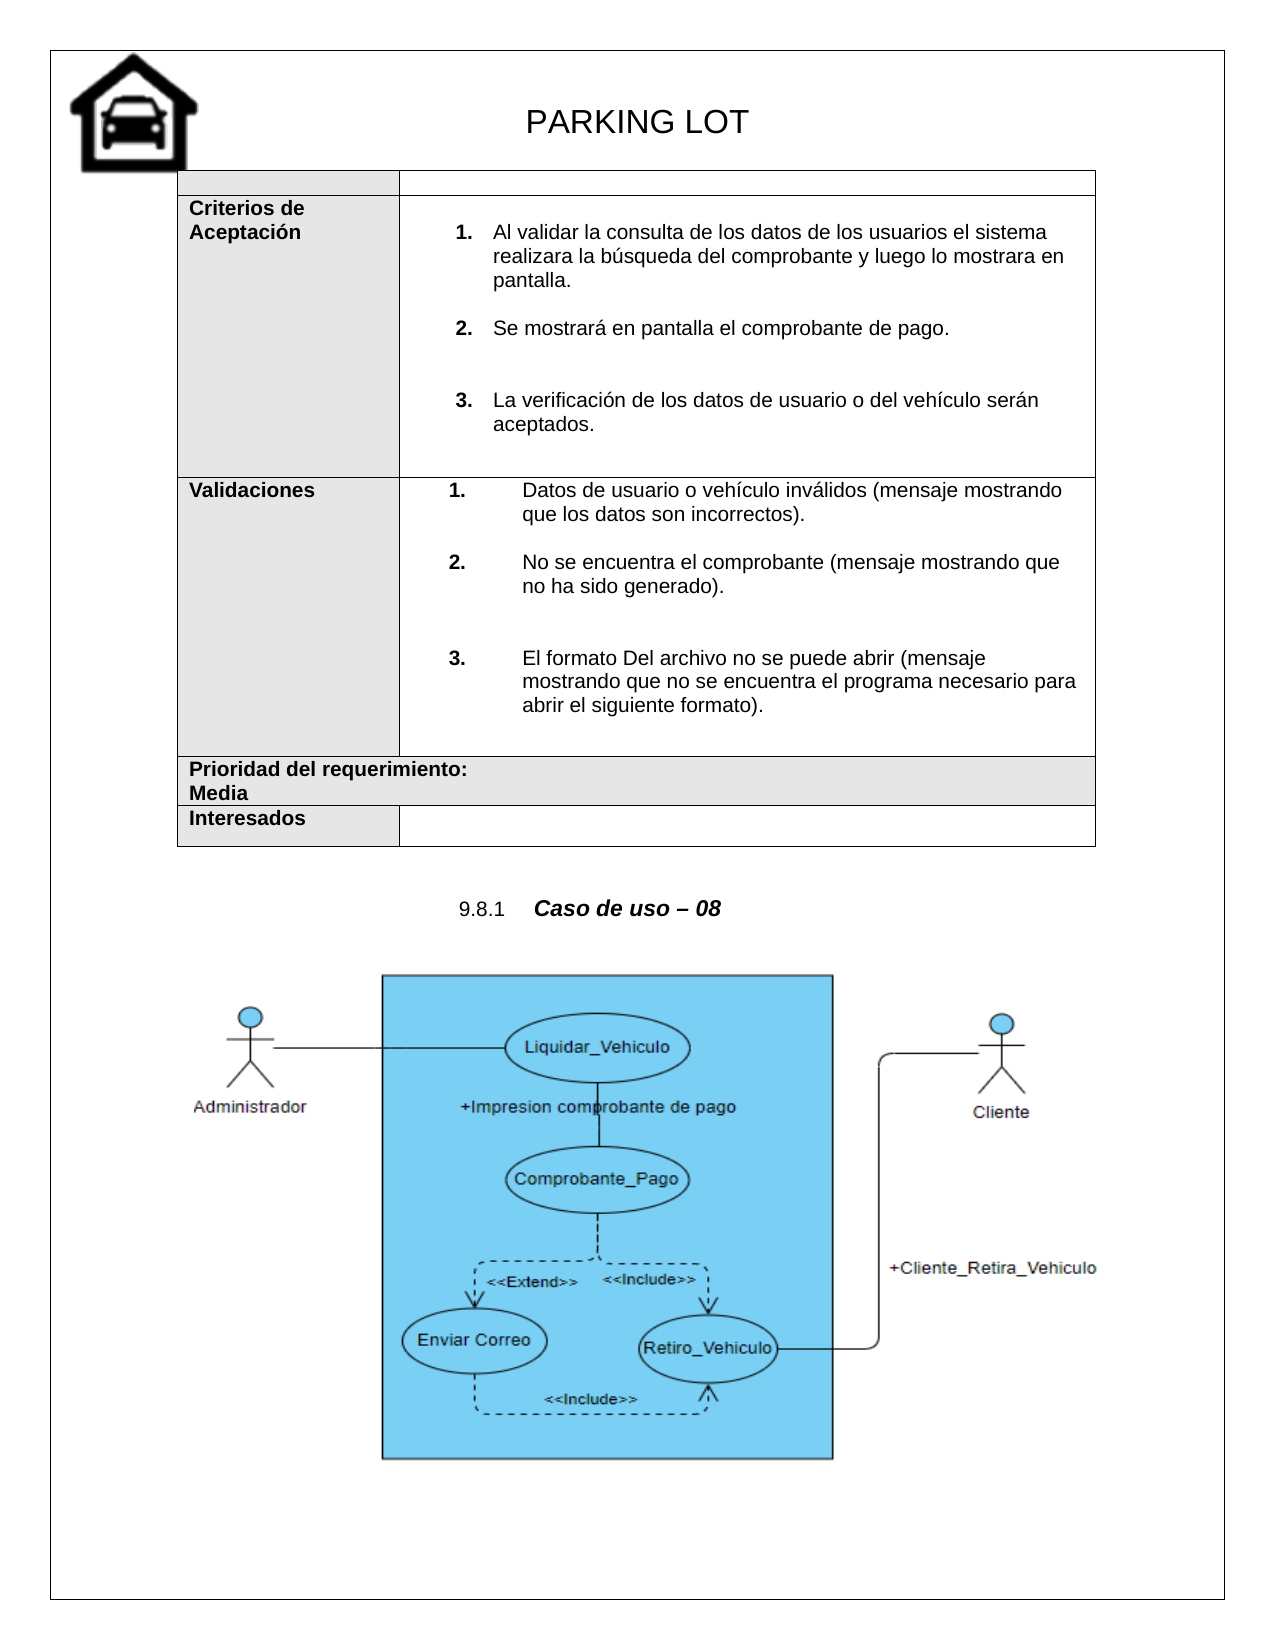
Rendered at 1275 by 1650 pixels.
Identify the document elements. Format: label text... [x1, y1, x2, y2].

table_cell Al validar la consulta de los datos de los usuarios el sistema realizara la búsqueda del comprobante y luego lo mostrara en pantalla. Se mostrará en pantalla el comprobante de pago. La verificación de los datos de usuario o del vehículo serán aceptados. [400, 196, 1095, 477]
picture [45, 45, 235, 189]
table_cell Interesados [178, 806, 399, 846]
list Caso de uso – 08 [459, 895, 1098, 921]
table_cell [178, 171, 399, 195]
picture [51, 51, 235, 189]
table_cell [400, 171, 1095, 195]
table_cell Prioridad del requerimiento: Media [178, 757, 1095, 805]
picture [193, 949, 1115, 1491]
table_cell Validaciones [178, 478, 399, 756]
table_cell Criterios de Aceptación [178, 196, 399, 477]
table_cell [400, 806, 1095, 846]
table_cell Datos de usuario o vehículo inválidos (mensaje mostrando que los datos son incorrectos). No se encuentra el comprobante (mensaje mostrando que no ha sido generado). El formato Del archivo no se puede abrir (mensaje mostrando que no se encuentra el programa necesario para abrir el siguiente formato). [400, 478, 1095, 756]
